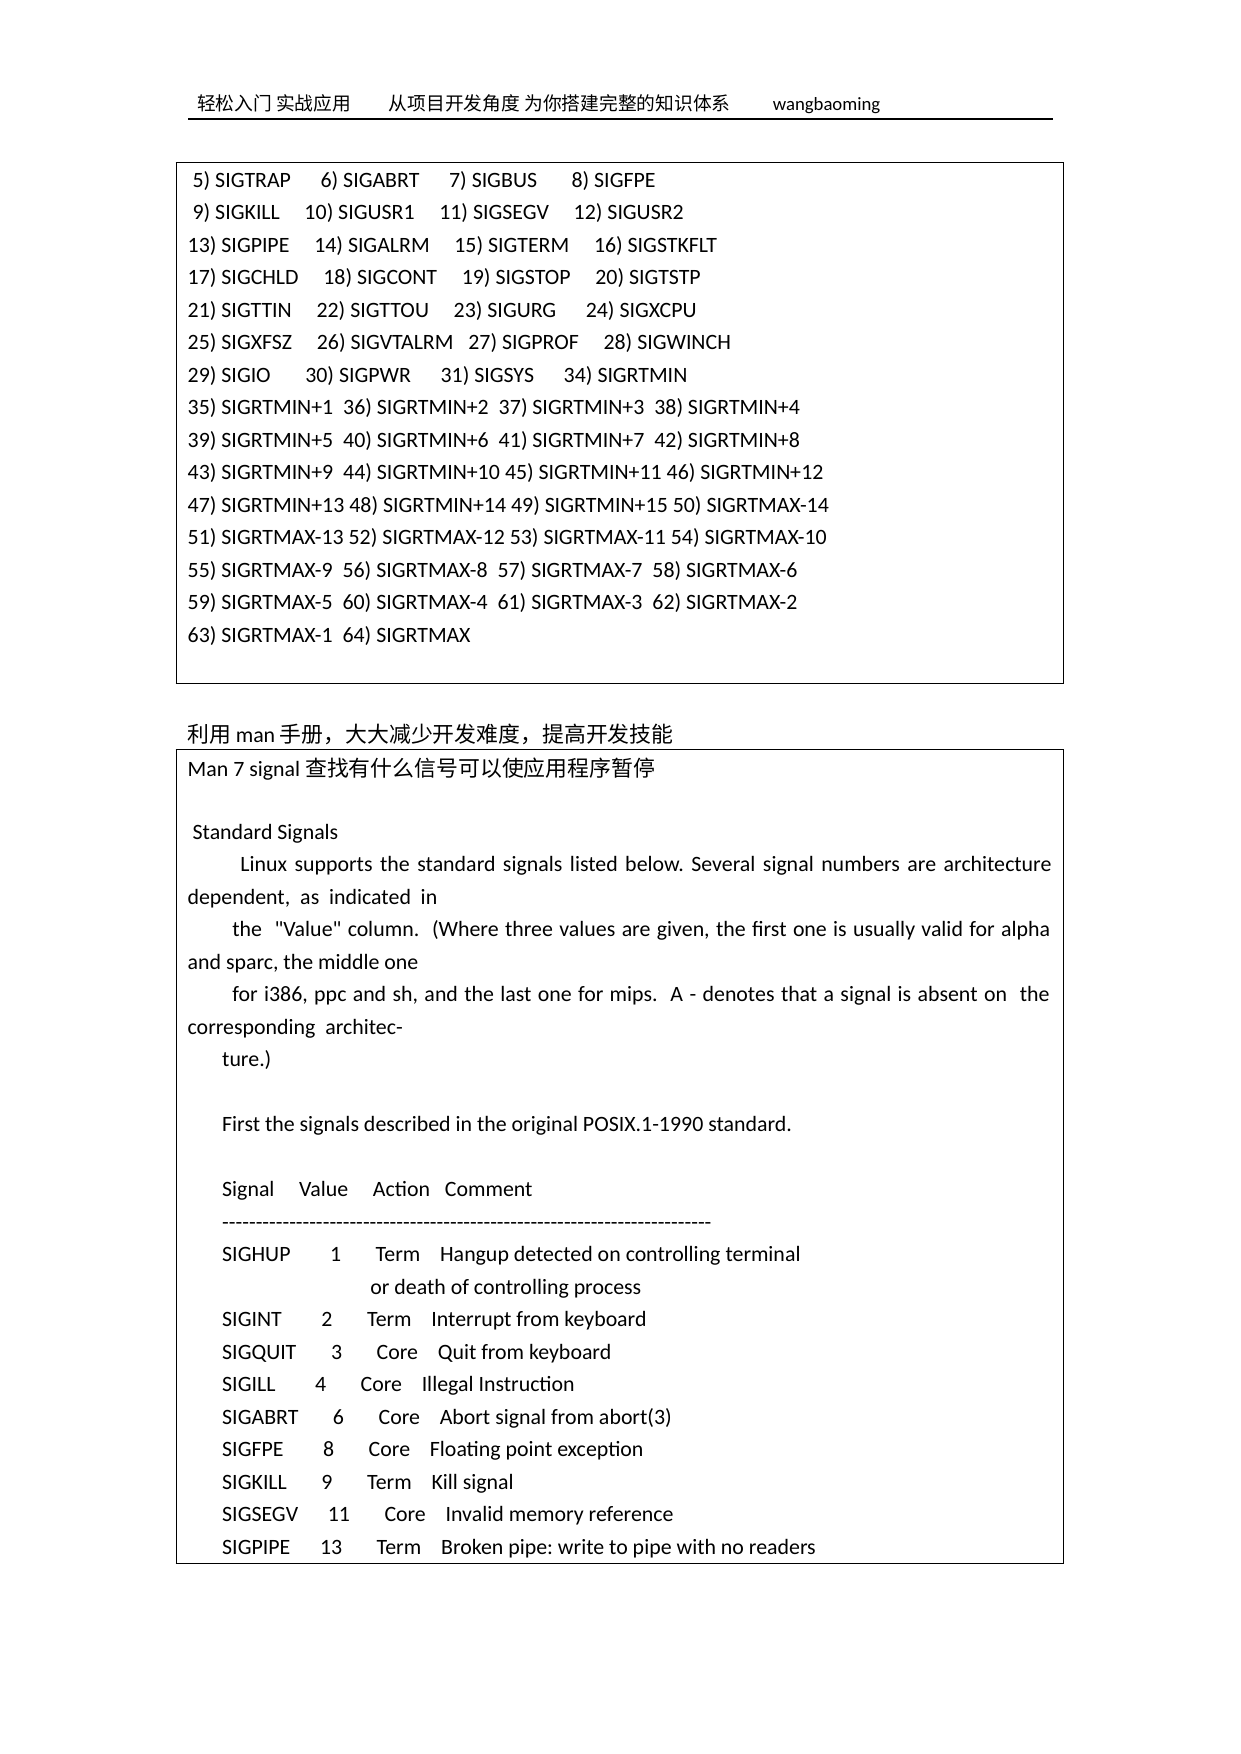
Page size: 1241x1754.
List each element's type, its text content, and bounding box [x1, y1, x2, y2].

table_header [177, 750, 1063, 1563]
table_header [177, 163, 1063, 683]
text 利用man手册，大大减少开发难度，提高开发技能 [187, 717, 1053, 749]
